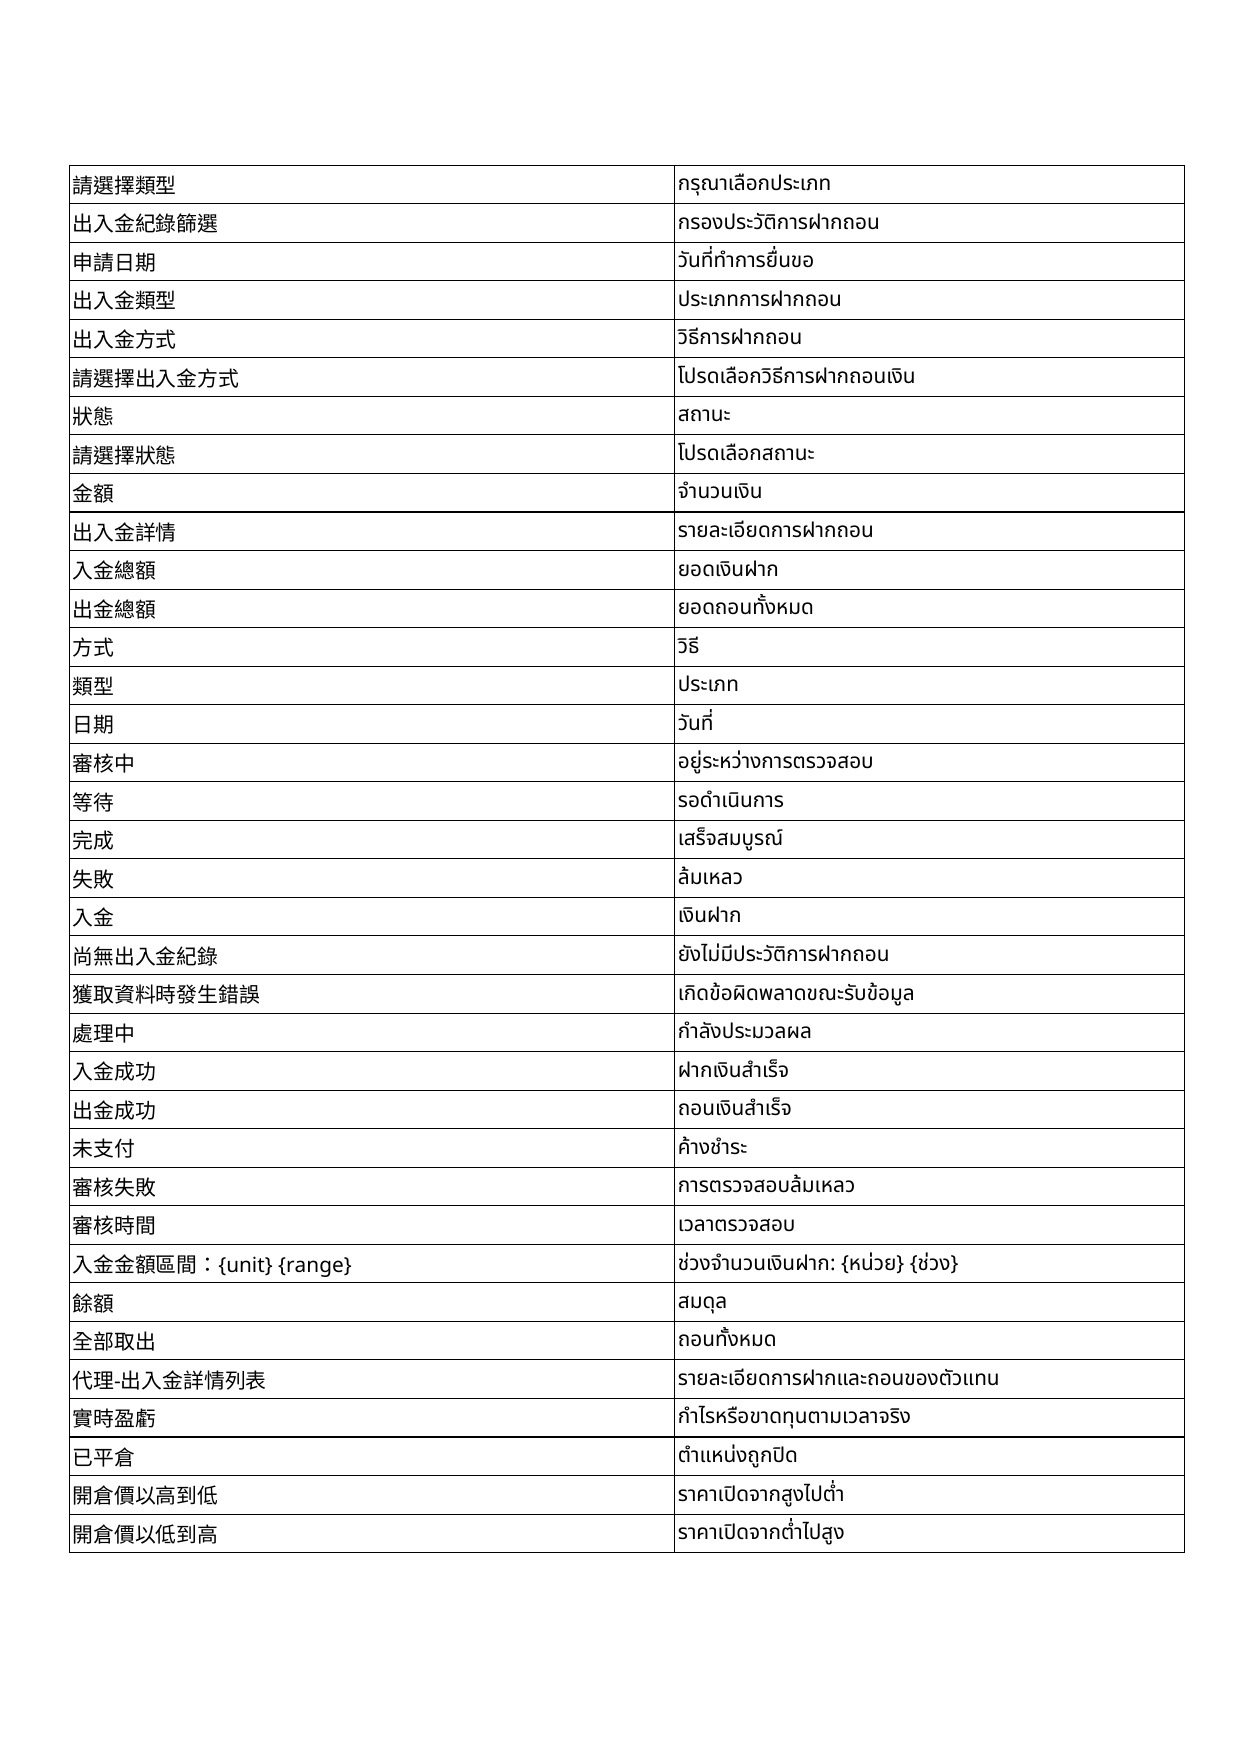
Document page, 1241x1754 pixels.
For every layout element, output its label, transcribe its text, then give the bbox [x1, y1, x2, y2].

table_cell กำไรหรือขาดทุนตามเวลาจริง [675, 1399, 1184, 1436]
table_cell เงินฝาก [675, 898, 1184, 935]
table_cell การตรวจสอบล้มเหลว [675, 1168, 1184, 1205]
table_cell 實時盈虧 [70, 1399, 674, 1436]
table_cell ช่วงจำนวนเงินฝาก: {หน่วย} {ช่วง} [675, 1245, 1184, 1282]
table_cell เวลาตรวจสอบ [675, 1206, 1184, 1244]
table_cell กำลังประมวลผล [675, 1014, 1184, 1051]
table_cell 審核時間 [70, 1206, 674, 1244]
table_cell 請選擇狀態 [70, 435, 674, 473]
table_cell 日期 [70, 705, 674, 743]
table_cell 尚無出入金紀錄 [70, 936, 674, 974]
table_cell 入金 [70, 898, 674, 935]
table_cell 出入金類型 [70, 281, 674, 319]
table_cell สมดุล [675, 1283, 1184, 1321]
table_cell 出金總額 [70, 590, 674, 627]
table_cell กรองประวัติการฝากถอน [675, 204, 1184, 242]
table_cell ถอนทั้งหมด [675, 1322, 1184, 1359]
table_cell รอดำเนินการ [675, 782, 1184, 820]
table_cell โปรดเลือกสถานะ [675, 435, 1184, 473]
table_cell เสร็จสมบูรณ์ [675, 821, 1184, 858]
table_cell 未支付 [70, 1129, 674, 1167]
table_cell ล้มเหลว [675, 859, 1184, 897]
table_cell เกิดข้อผิดพลาดขณะรับข้อมูล [675, 975, 1184, 1012]
table_cell 類型 [70, 667, 674, 704]
table_cell วันที่ทำการยื่นขอ [675, 243, 1184, 280]
table_cell 處理中 [70, 1014, 674, 1051]
table_cell 入金金額區間：{unit} {range} [70, 1245, 674, 1282]
table_cell 出入金詳情 [70, 513, 674, 550]
table_cell 狀態 [70, 397, 674, 434]
table_cell อยู่ระหว่างการตรวจสอบ [675, 744, 1184, 781]
table_cell ฝากเงินสำเร็จ [675, 1052, 1184, 1089]
table_cell 出入金紀錄篩選 [70, 204, 674, 242]
table_cell ค้างชำระ [675, 1129, 1184, 1167]
table_cell 獲取資料時發生錯誤 [70, 975, 674, 1012]
table_cell จำนวนเงิน [675, 474, 1184, 511]
table_cell กรุณาเลือกประเภท [675, 166, 1184, 203]
table_cell รายละเอียดการฝากและถอนของตัวแทน [675, 1360, 1184, 1398]
table_cell 全部取出 [70, 1322, 674, 1359]
table_cell 餘額 [70, 1283, 674, 1321]
table_cell ประเภท [675, 667, 1184, 704]
table_cell ยอดเงินฝาก [675, 551, 1184, 588]
table_cell 開倉價以高到低 [70, 1476, 674, 1513]
table_cell ตำแหน่งถูกปิด [675, 1438, 1184, 1475]
table_cell 請選擇出入金方式 [70, 358, 674, 396]
table_cell 方式 [70, 628, 674, 666]
table_cell 入金總額 [70, 551, 674, 588]
table_cell 出入金方式 [70, 320, 674, 357]
table_cell 審核失敗 [70, 1168, 674, 1205]
table_cell 請選擇類型 [70, 166, 674, 203]
table_cell วันที่ [675, 705, 1184, 743]
table_cell รายละเอียดการฝากถอน [675, 513, 1184, 550]
table_cell 出金成功 [70, 1091, 674, 1128]
table_cell ราคาเปิดจากสูงไปต่ำ [675, 1476, 1184, 1513]
table_cell ยอดถอนทั้งหมด [675, 590, 1184, 627]
table_cell โปรดเลือกวิธีการฝากถอนเงิน [675, 358, 1184, 396]
table_cell 失敗 [70, 859, 674, 897]
table_cell 完成 [70, 821, 674, 858]
table_cell 已平倉 [70, 1438, 674, 1475]
table_cell ราคาเปิดจากต่ำไปสูง [675, 1515, 1184, 1552]
table_cell 審核中 [70, 744, 674, 781]
table_cell ประเภทการฝากถอน [675, 281, 1184, 319]
table_cell ยังไม่มีประวัติการฝากถอน [675, 936, 1184, 974]
table_cell 等待 [70, 782, 674, 820]
table_cell สถานะ [675, 397, 1184, 434]
table_cell 申請日期 [70, 243, 674, 280]
table_cell 金額 [70, 474, 674, 511]
table_cell 代理-出入金詳情列表 [70, 1360, 674, 1398]
table_cell วิธี [675, 628, 1184, 666]
table_cell 開倉價以低到高 [70, 1515, 674, 1552]
table_cell ถอนเงินสำเร็จ [675, 1091, 1184, 1128]
table_cell 入金成功 [70, 1052, 674, 1089]
table_cell วิธีการฝากถอน [675, 320, 1184, 357]
